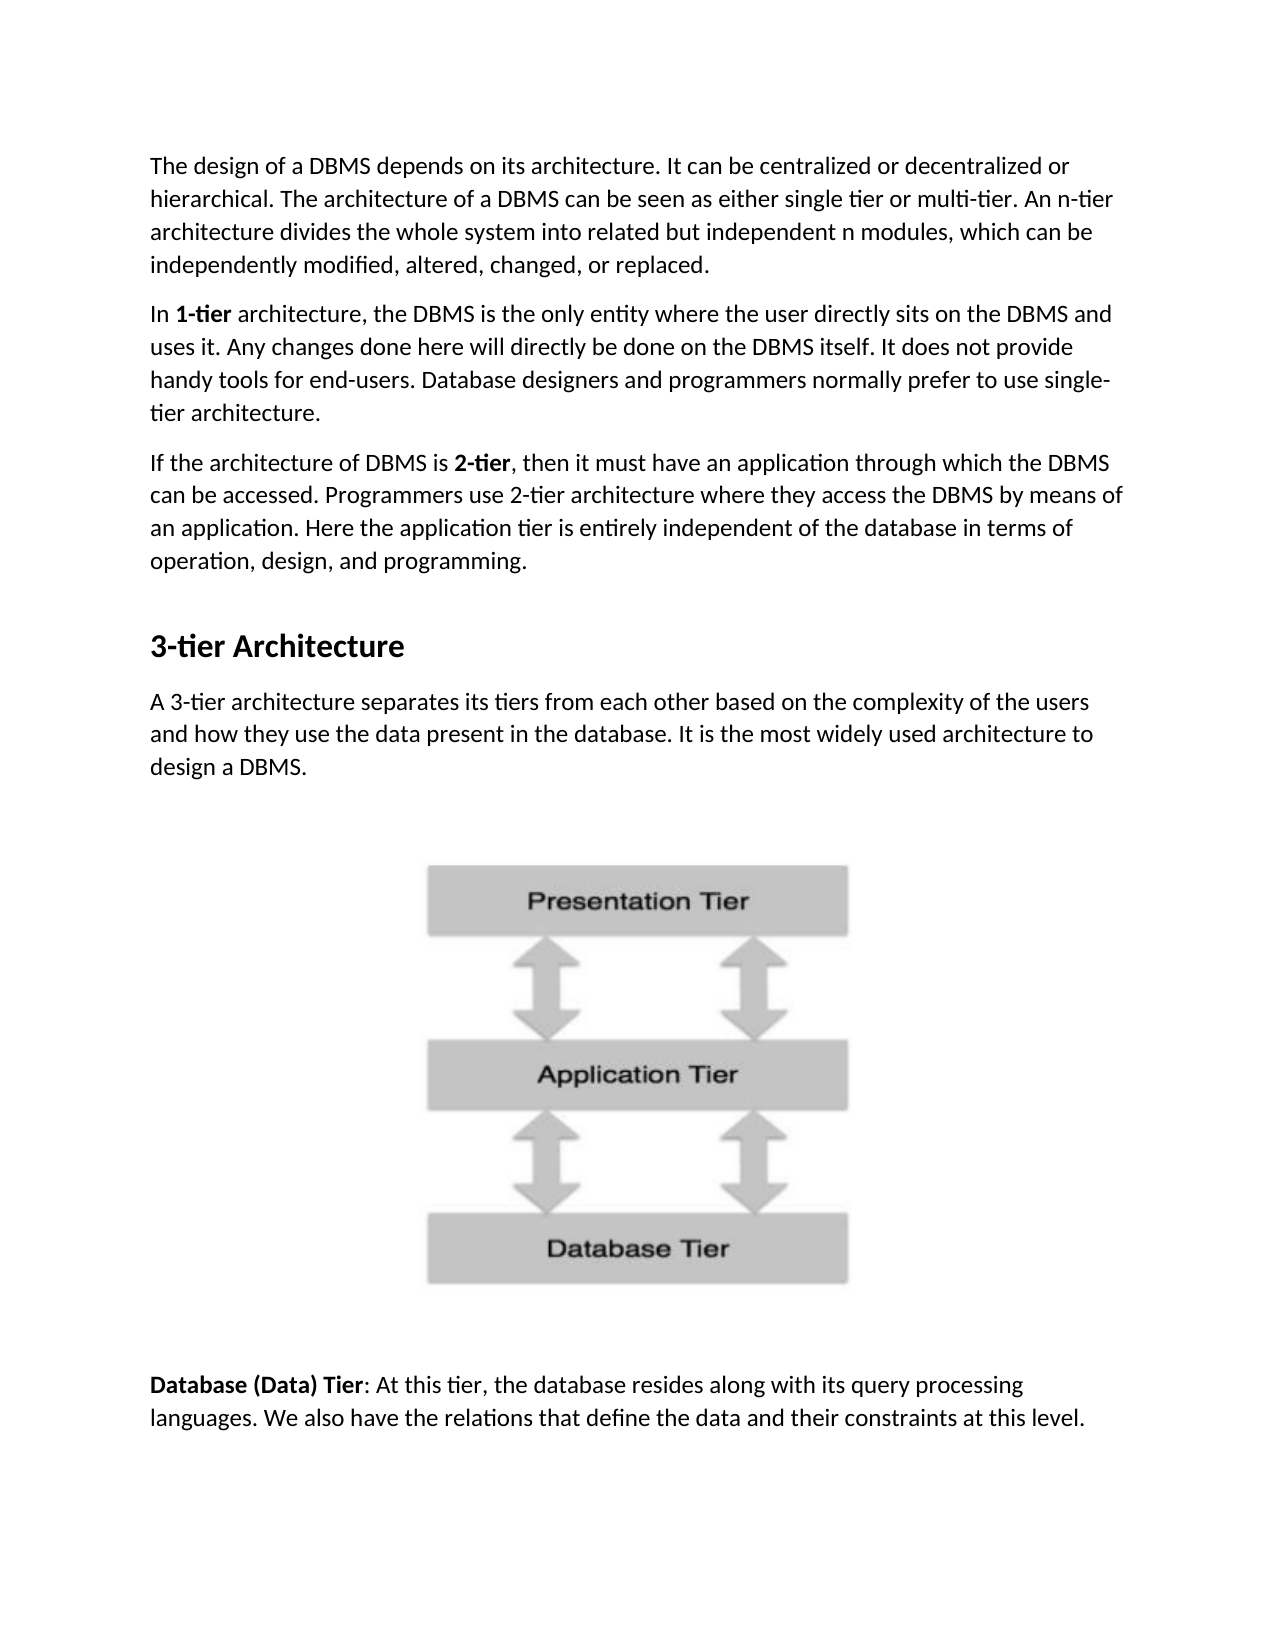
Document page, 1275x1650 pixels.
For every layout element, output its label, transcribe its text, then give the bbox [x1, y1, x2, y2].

text The design of a DBMS depends on its architecture. It can be centralized or decentralized or hierarchical. The architecture of a DBMS can be seen as either single tier or multi-tier. An n-tier architecture divides the whole system into related but independent n modules, which can be independently modified, altered, changed, or replaced. [150, 150, 1125, 279]
text A 3-tier architecture separates its tiers from each other based on the complexity of the users and how they use the data present in the database. It is the most widely used architecture to design a DBMS. [150, 686, 1125, 782]
picture [394, 850, 881, 1301]
text If the architecture of DBMS is 2-tier, then it must have an application through which the DBMS can be accessed. Programmers use 2-tier architecture where they access the DBMS by means of an application. Here the application tier is entirely independent of the database in terms of operation, design, and programming. [150, 447, 1125, 606]
text Database (Data) Tier: At this tier, the database resides along with its query processing languages. We also have the relations that define the data and their constraints at this level. [150, 1369, 1125, 1432]
text 3-tier Architecture [150, 625, 1125, 666]
text In 1-tier architecture, the DBMS is the only entity where the user directly sits on the DBMS and uses it. Any changes done here will directly be done on the DBMS itself. It does not provide handy tools for end-users. Database designers and programmers normally prefer to use single-tier architecture. [150, 298, 1125, 428]
